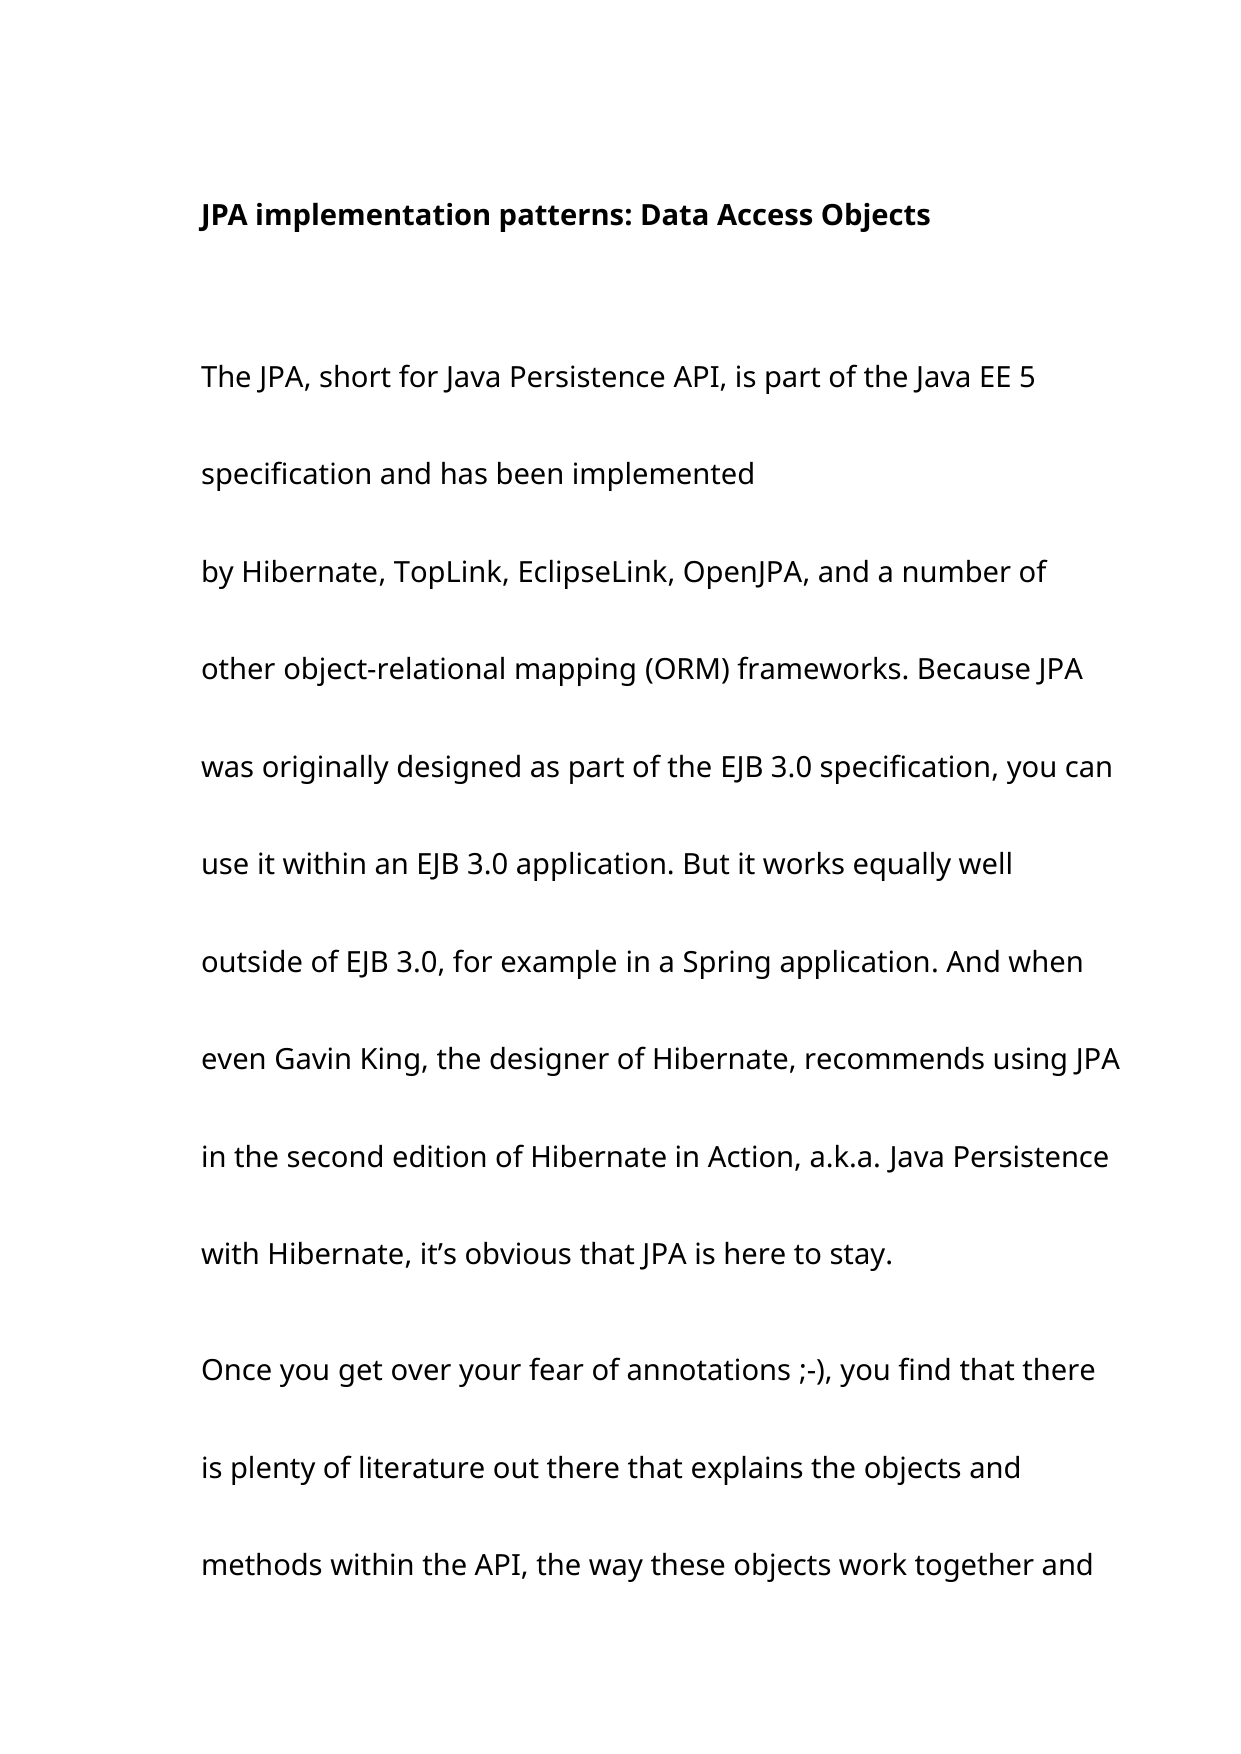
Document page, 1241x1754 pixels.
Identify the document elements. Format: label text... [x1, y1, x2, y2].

text The JPA, short for Java Persistence API, is part of the Java EE 5 specification and has been implemented by Hibernate, TopLink, EclipseLink, OpenJPA, and a number of other object-relational mapping (ORM) frameworks. Because JPA was originally designed as part of the EJB 3.0 specification, you can use it within an EJB 3.0 application. But it works equally well outside of EJB 3.0, for example in a Spring application. And when even Gavin King, the designer of Hibernate, recommends using JPA in the second edition of Hibernate in Action, a.k.a. Java Persistence with Hibernate, it’s obvious that JPA is here to stay. [201, 343, 1122, 1286]
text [201, 1337, 1122, 1597]
text JPA implementation patterns: Data Access Objects [201, 181, 1122, 246]
